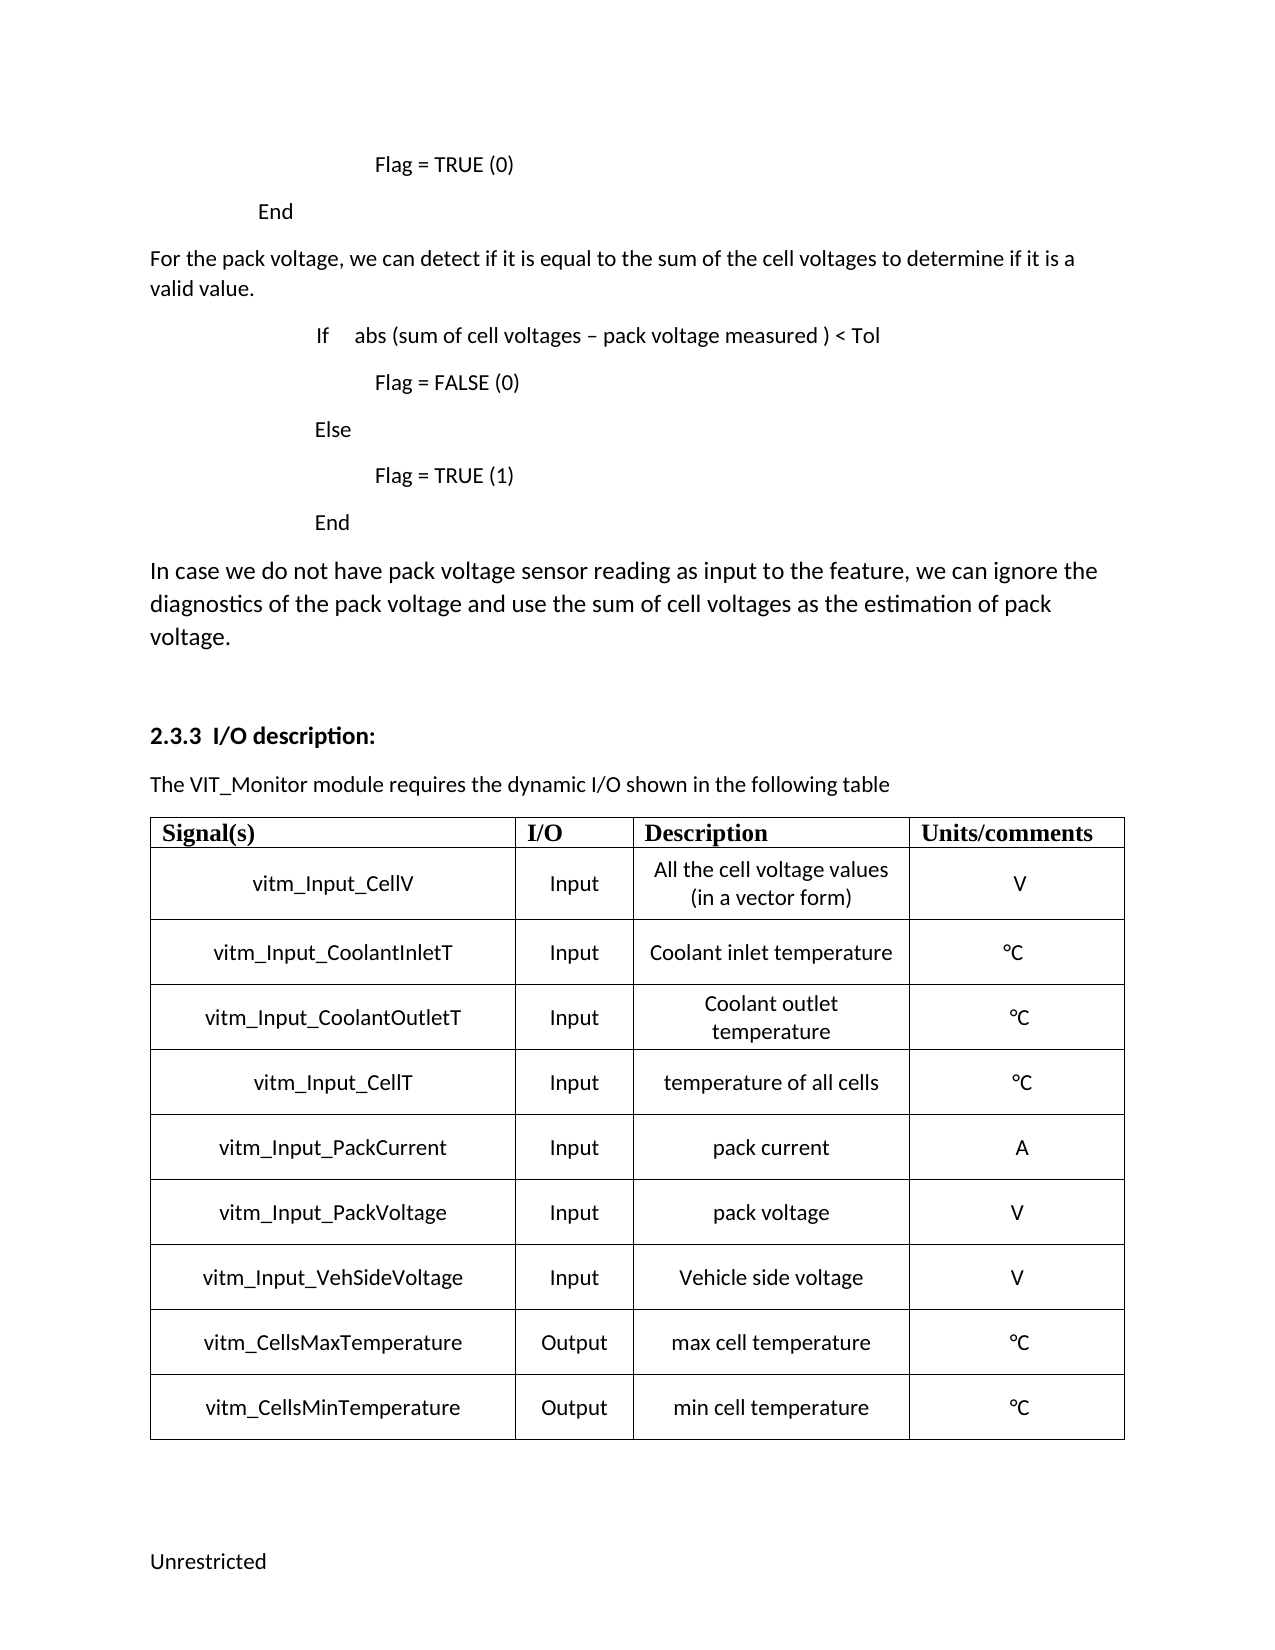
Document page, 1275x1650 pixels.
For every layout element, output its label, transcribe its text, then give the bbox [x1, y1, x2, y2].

table_cell °C [910, 985, 1124, 1049]
table_cell V [910, 1245, 1124, 1309]
text Flag = TRUE (1) [372, 462, 1125, 490]
table_cell Input [516, 848, 633, 919]
table_cell vitm_Input_CoolantOutletT [151, 985, 515, 1049]
table_cell Input [516, 1180, 633, 1244]
table_cell °C [910, 1050, 1124, 1114]
table_cell Coolant outlet temperature [634, 985, 909, 1049]
text Flag = FALSE (0) [372, 368, 1125, 396]
table_cell pack voltage [634, 1180, 909, 1244]
table_cell Input [516, 985, 633, 1049]
table_cell °C [910, 920, 1124, 984]
table_cell vitm_Input_CoolantInletT [151, 920, 515, 984]
table_cell °C [910, 1375, 1124, 1439]
table_header Description [634, 818, 909, 847]
table_cell Coolant inlet temperature [634, 920, 909, 984]
text If abs (sum of cell voltages – pack voltage measured ) < Tol [150, 321, 1125, 349]
text 2.3.3 I/O description: [150, 720, 1125, 751]
table_cell pack current [634, 1115, 909, 1179]
table_cell vitm_Input_PackVoltage [151, 1180, 515, 1244]
table_cell V [910, 1180, 1124, 1244]
text For the pack voltage, we can detect if it is equal to the sum of the cell voltages to determine if it is a valid value. [150, 244, 1125, 302]
table_cell °C [910, 1310, 1124, 1374]
table_cell Input [516, 1050, 633, 1114]
table_cell max cell temperature [634, 1310, 909, 1374]
table_header Signal(s) [151, 818, 515, 847]
table_cell Input [516, 1115, 633, 1179]
table_cell temperature of all cells [634, 1050, 909, 1114]
table_cell All the cell voltage values (in a vector form) [634, 848, 909, 919]
text End [150, 508, 1125, 537]
text The VIT_Monitor module requires the dynamic I/O shown in the following table [150, 770, 1125, 798]
table_cell Vehicle side voltage [634, 1245, 909, 1309]
table_cell Output [516, 1375, 633, 1439]
text End [150, 197, 1125, 225]
table_cell Output [516, 1310, 633, 1374]
table_cell vitm_CellsMinTemperature [151, 1375, 515, 1439]
table_cell vitm_CellsMaxTemperature [151, 1310, 515, 1374]
table_cell V [910, 848, 1124, 919]
table_header I/O [516, 818, 633, 847]
table_cell Input [516, 1245, 633, 1309]
table_header Units/comments [910, 818, 1124, 847]
table_cell vitm_Input_CellV [151, 848, 515, 919]
table_cell vitm_Input_VehSideVoltage [151, 1245, 515, 1309]
table_cell vitm_Input_CellT [151, 1050, 515, 1114]
text Flag = TRUE (0) [372, 150, 1125, 178]
table_cell min cell temperature [634, 1375, 909, 1439]
text Else [150, 415, 1125, 443]
table_cell A [910, 1115, 1124, 1179]
table_cell vitm_Input_PackCurrent [151, 1115, 515, 1179]
text In case we do not have pack voltage sensor reading as input to the feature, we can ignore the diagnostics of the pack voltage and use the sum of cell voltages as the estimation of pack voltage. [150, 555, 1125, 652]
table_cell Input [516, 920, 633, 984]
